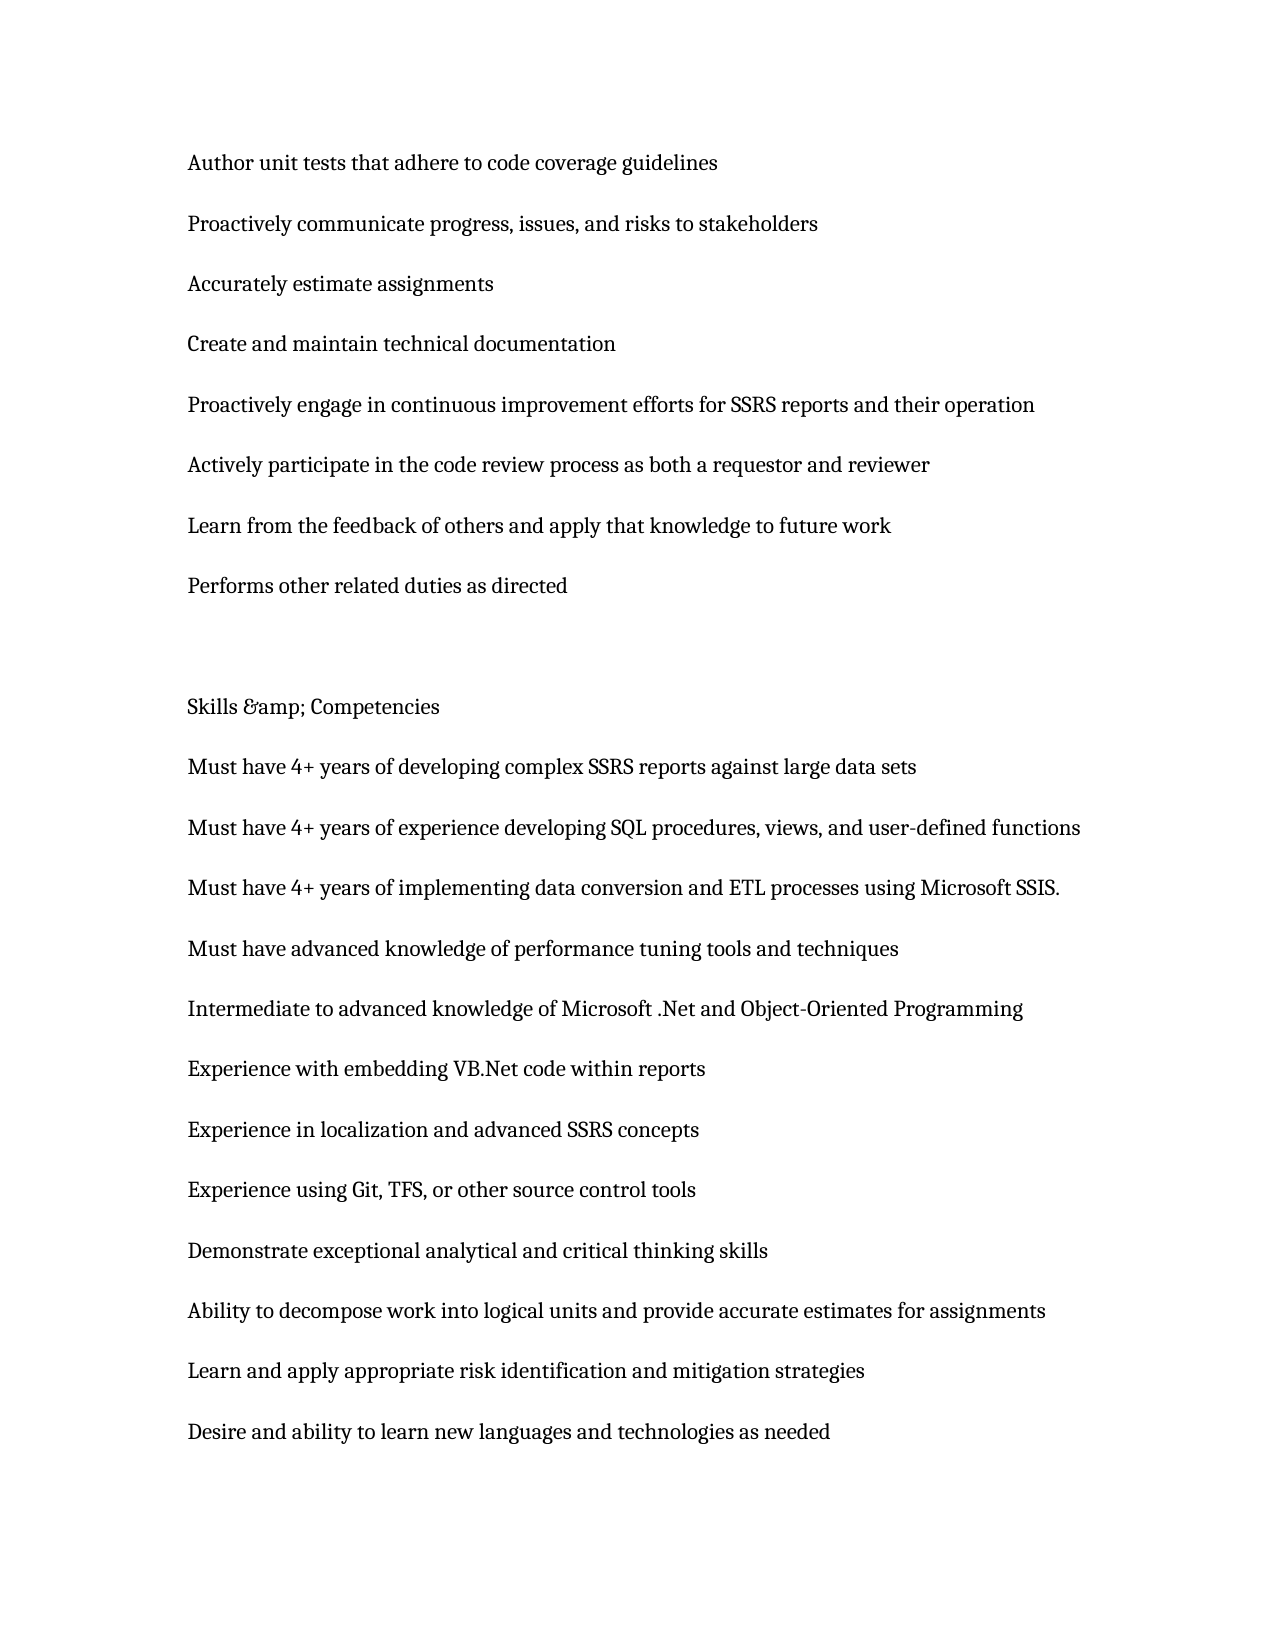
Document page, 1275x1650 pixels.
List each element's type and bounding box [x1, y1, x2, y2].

text [187, 150, 1087, 1475]
